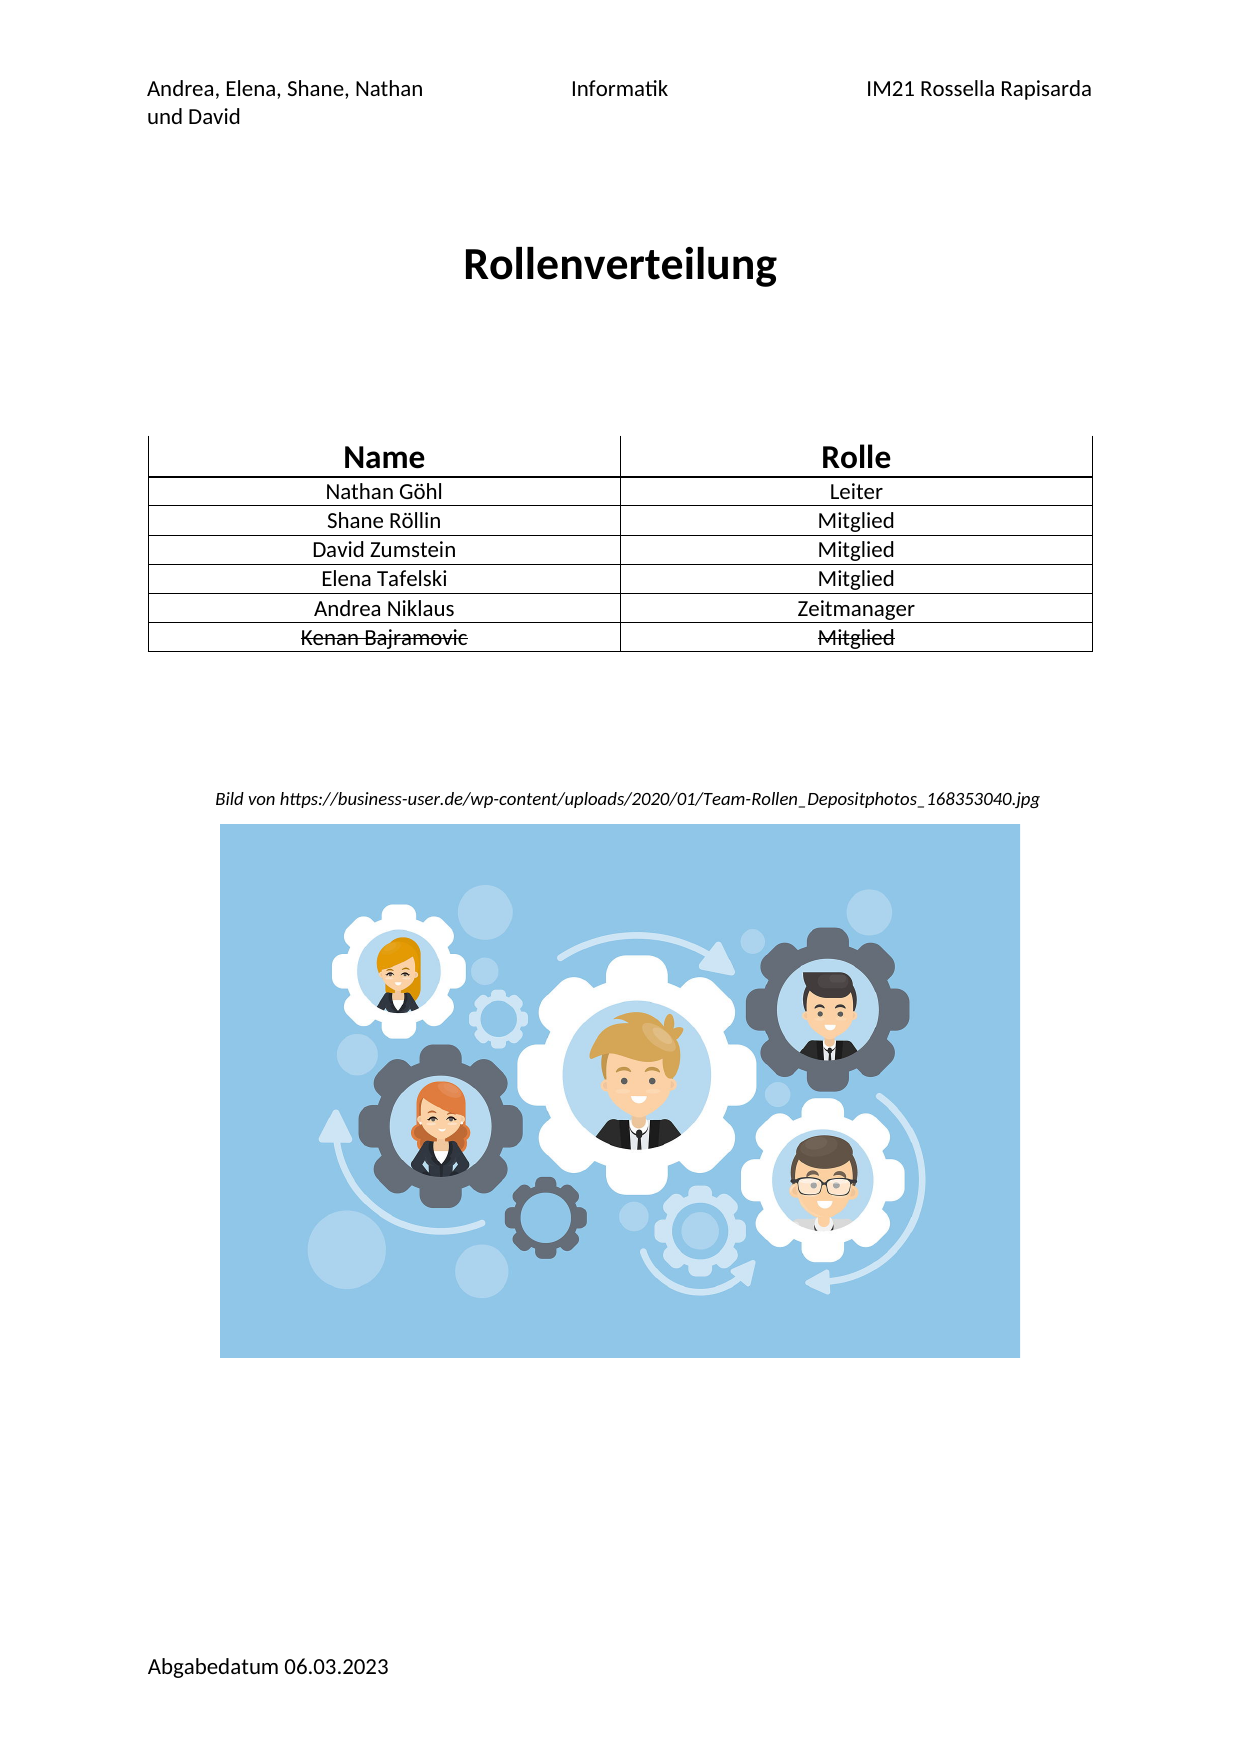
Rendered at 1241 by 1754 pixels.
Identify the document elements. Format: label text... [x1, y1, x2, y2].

table_cell Kenan Bajramovic [149, 623, 620, 651]
table_header Rolle [621, 436, 1092, 476]
table_cell Nathan Göhl [149, 478, 620, 505]
table_cell Mitglied [621, 506, 1092, 534]
table_cell Andrea Niklaus [149, 594, 620, 622]
text Bild von https://business-user.de/wp-content/uploads/2020/01/Team-Rollen_Depositphotos_168353040.jpg [148, 787, 1093, 810]
table_cell Mitglied [621, 536, 1092, 563]
table_cell Mitglied [621, 623, 1092, 651]
table_header Name [149, 436, 620, 476]
text Rollenverteilung [148, 235, 1093, 291]
table_cell Shane Röllin [149, 506, 620, 534]
table_cell Mitglied [621, 565, 1092, 593]
picture [220, 824, 1021, 1358]
table_cell David Zumstein [149, 536, 620, 563]
table_cell Elena Tafelski [149, 565, 620, 593]
table_cell Zeitmanager [621, 594, 1092, 622]
table_cell Leiter [621, 478, 1092, 505]
